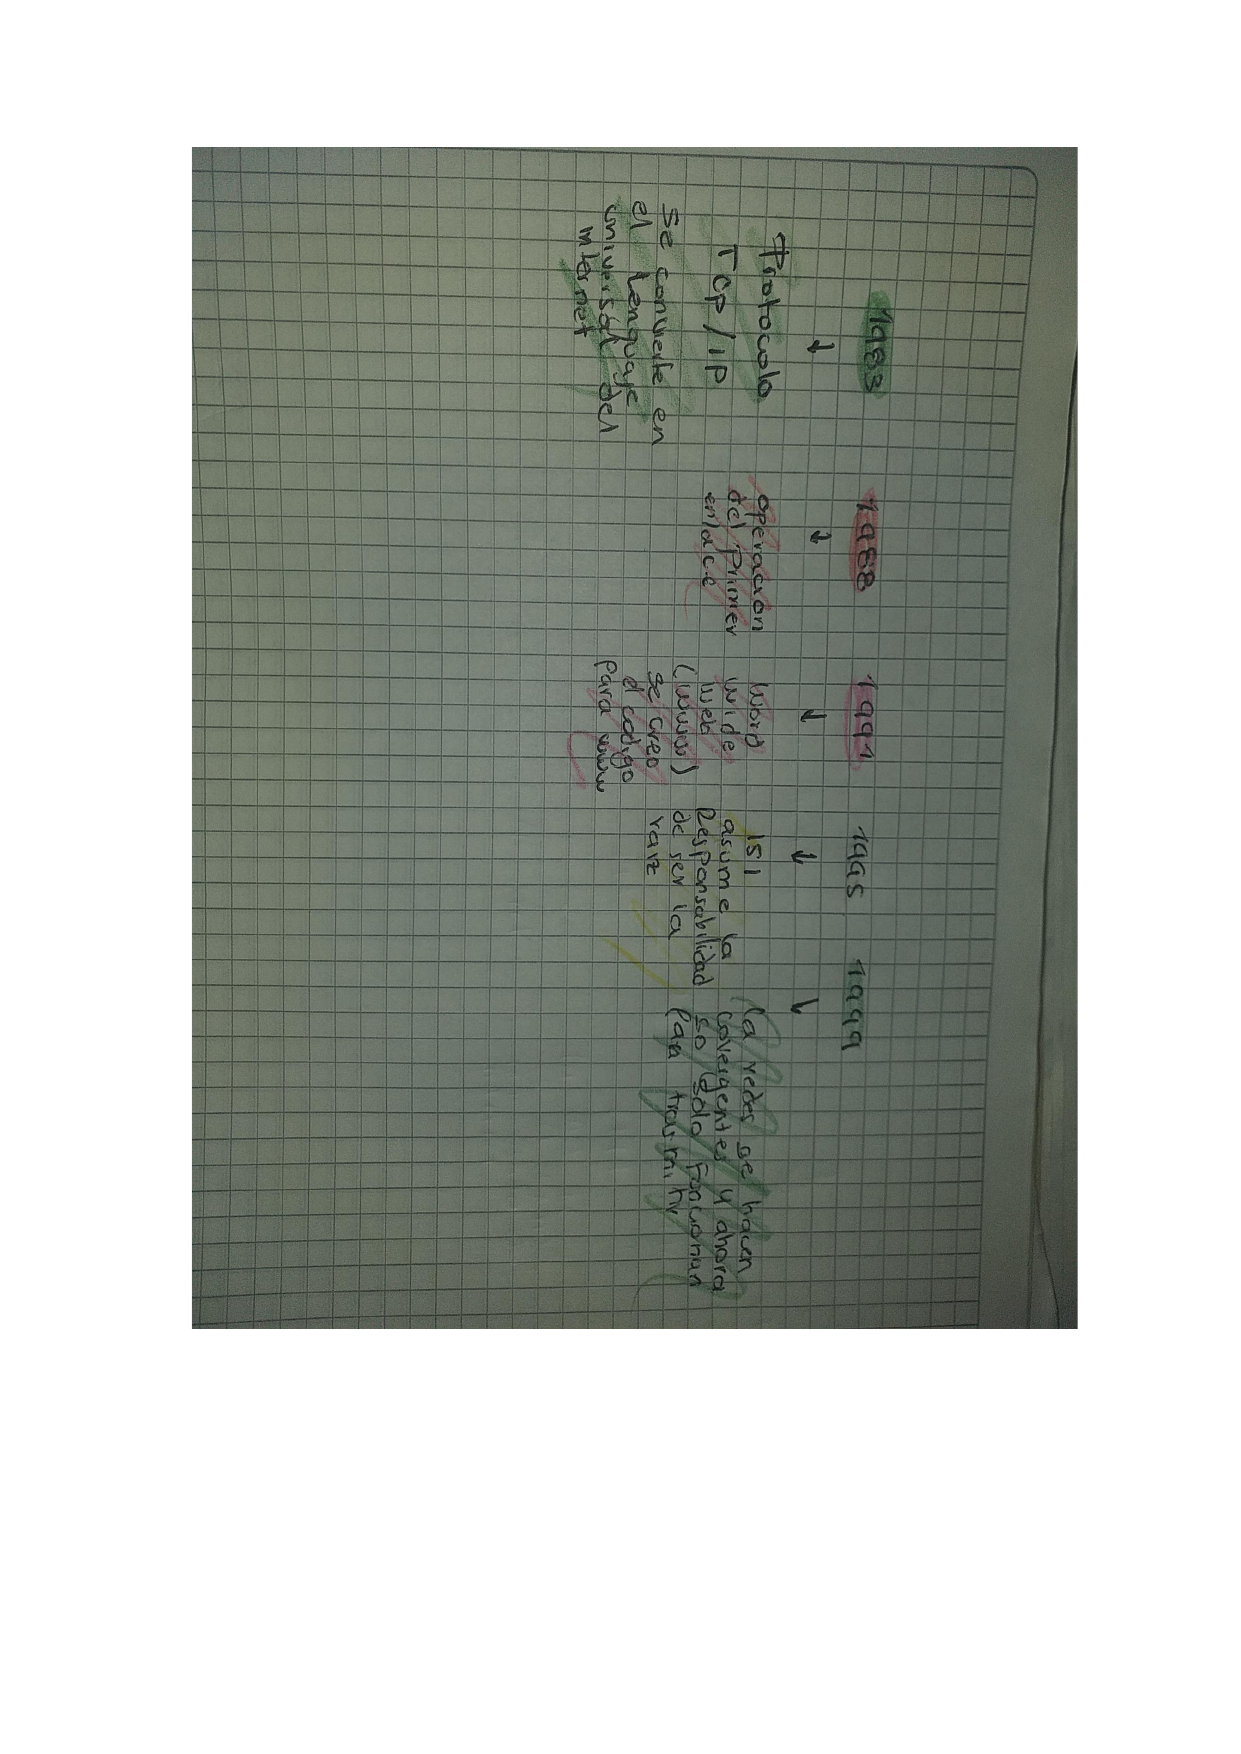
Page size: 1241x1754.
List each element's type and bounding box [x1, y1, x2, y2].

picture [191, 147, 1078, 1329]
